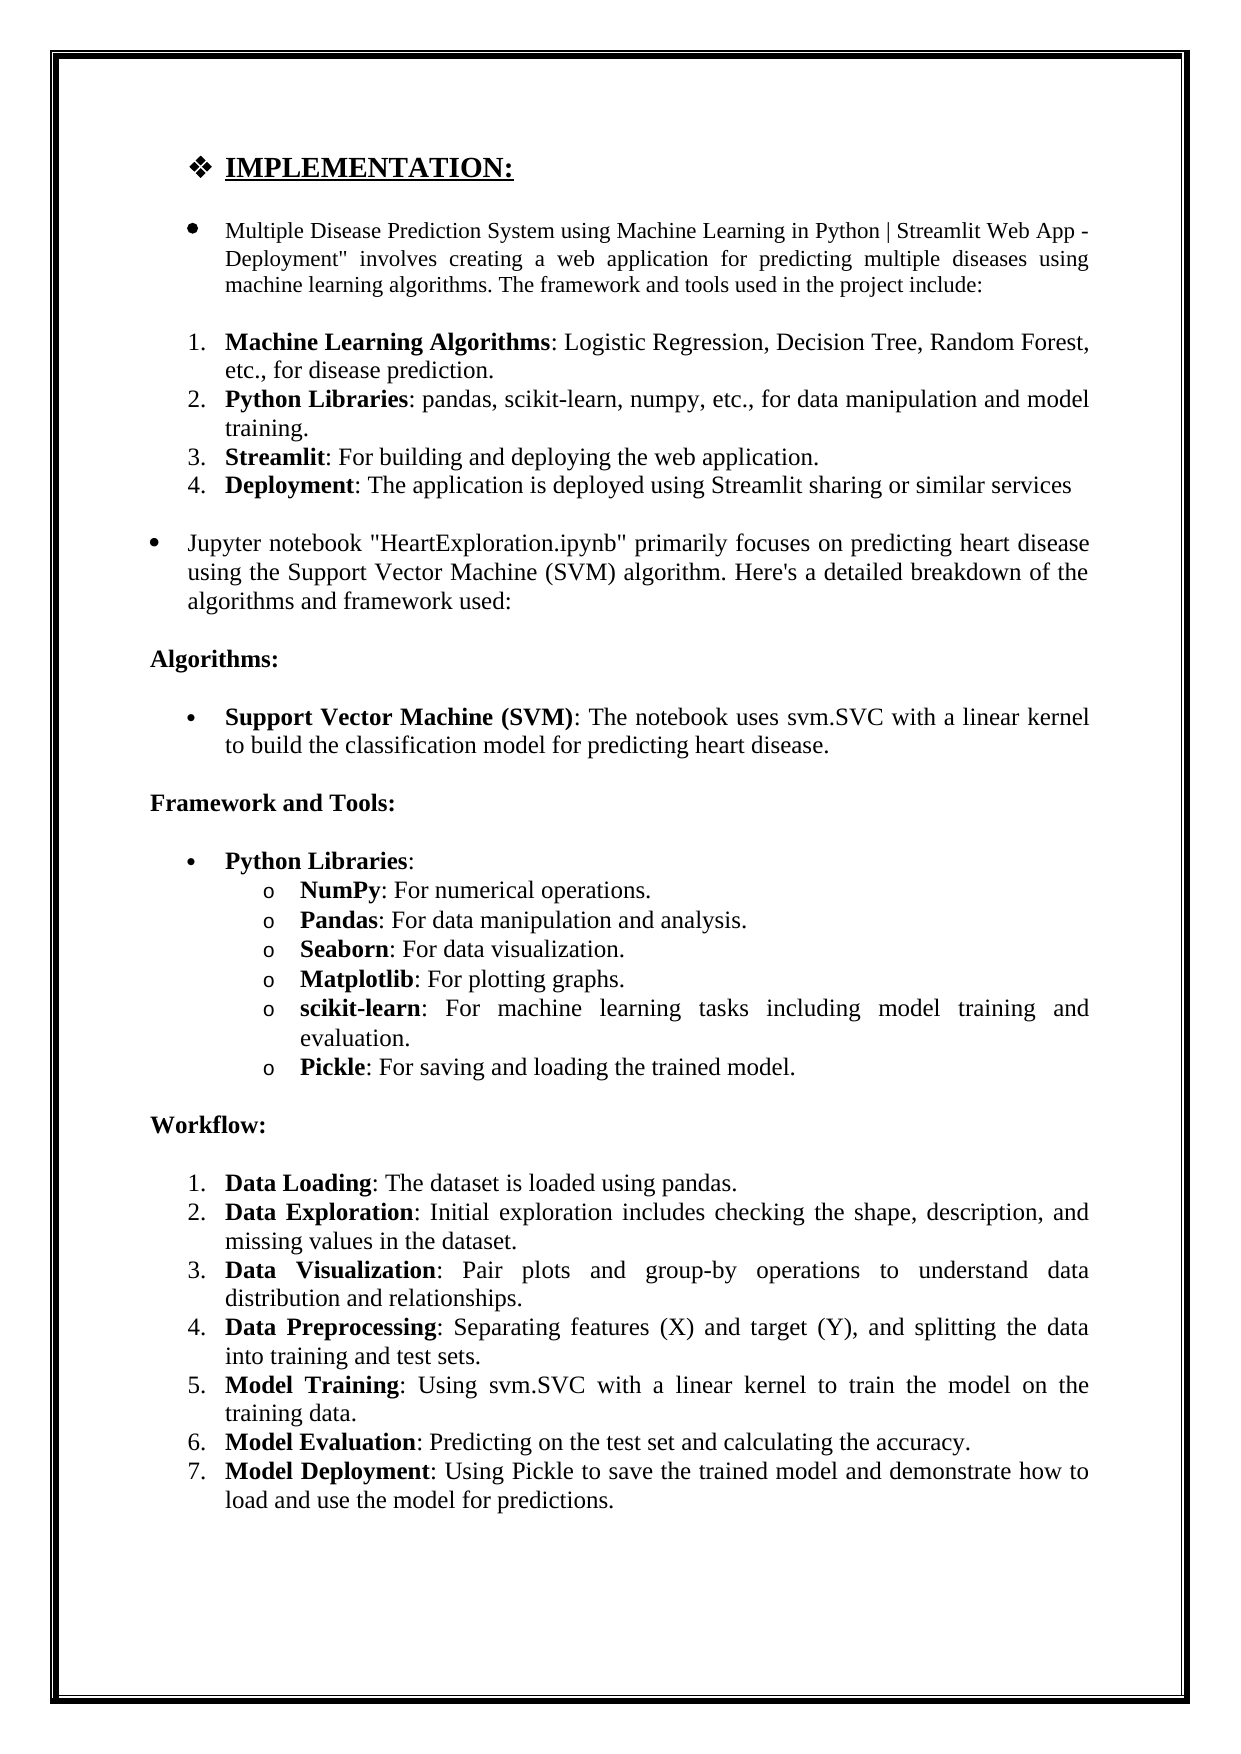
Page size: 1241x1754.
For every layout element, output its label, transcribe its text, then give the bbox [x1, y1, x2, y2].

list Data Visualization: Pair plots and group-by operations to understand data distribution and relationships. [187, 1255, 1090, 1312]
list Machine Learning Algorithms: Logistic Regression, Decision Tree, Random Forest, etc., for disease prediction. [187, 327, 1090, 384]
subtitle Framework and Tools: [150, 788, 1090, 817]
list Data Loading: The dataset is loaded using pandas. [187, 1168, 1090, 1197]
list Pandas: For data manipulation and analysis. [262, 905, 1090, 934]
list NumPy: For numerical operations. [262, 875, 1090, 905]
list Data Preprocessing: Separating features (X) and target (Y), and splitting the data into training and test sets. [187, 1312, 1090, 1370]
list IMPLEMENTATION: [187, 150, 1090, 184]
list Model Evaluation: Predicting on the test set and calculating the accuracy. [187, 1427, 1090, 1456]
list Python Libraries: [187, 846, 1090, 875]
list Streamlit: For building and deploying the web application. [187, 442, 1090, 471]
list Multiple Disease Prediction System using Machine Learning in Python | Streamlit Web App - Deployment" involves creating a web application for predicting multiple diseases using machine learning algorithms. The framework and tools used in the project include: [187, 217, 1090, 298]
list Model Training: Using svm.SVC with a linear kernel to train the model on the training data. [187, 1370, 1090, 1427]
list Pickle: For saving and loading the trained model. [262, 1052, 1090, 1081]
subtitle Algorithms: [150, 644, 1090, 673]
list Deployment: The application is deployed using Streamlit sharing or similar services [187, 471, 1090, 499]
list Seaborn: For data visualization. [262, 934, 1090, 964]
list Data Exploration: Initial exploration includes checking the shape, description, and missing values in the dataset. [187, 1197, 1090, 1255]
list Matplotlib: For plotting graphs. [262, 964, 1090, 993]
list Model Deployment: Using Pickle to save the trained model and demonstrate how to load and use the model for predictions. [187, 1456, 1090, 1513]
list scikit-learn: For machine learning tasks including model training and evaluation. [262, 993, 1090, 1052]
list Support Vector Machine (SVM): The notebook uses svm.SVC with a linear kernel to build the classification model for predicting heart disease. [187, 702, 1090, 759]
list Jupyter notebook "HeartExploration.ipynb" primarily focuses on predicting heart disease using the Support Vector Machine (SVM) algorithm. Here's a detailed breakdown of the algorithms and framework used: [150, 528, 1090, 615]
list Python Libraries: pandas, scikit-learn, numpy, etc., for data manipulation and model training. [187, 384, 1090, 442]
subtitle Workflow: [150, 1111, 1090, 1139]
